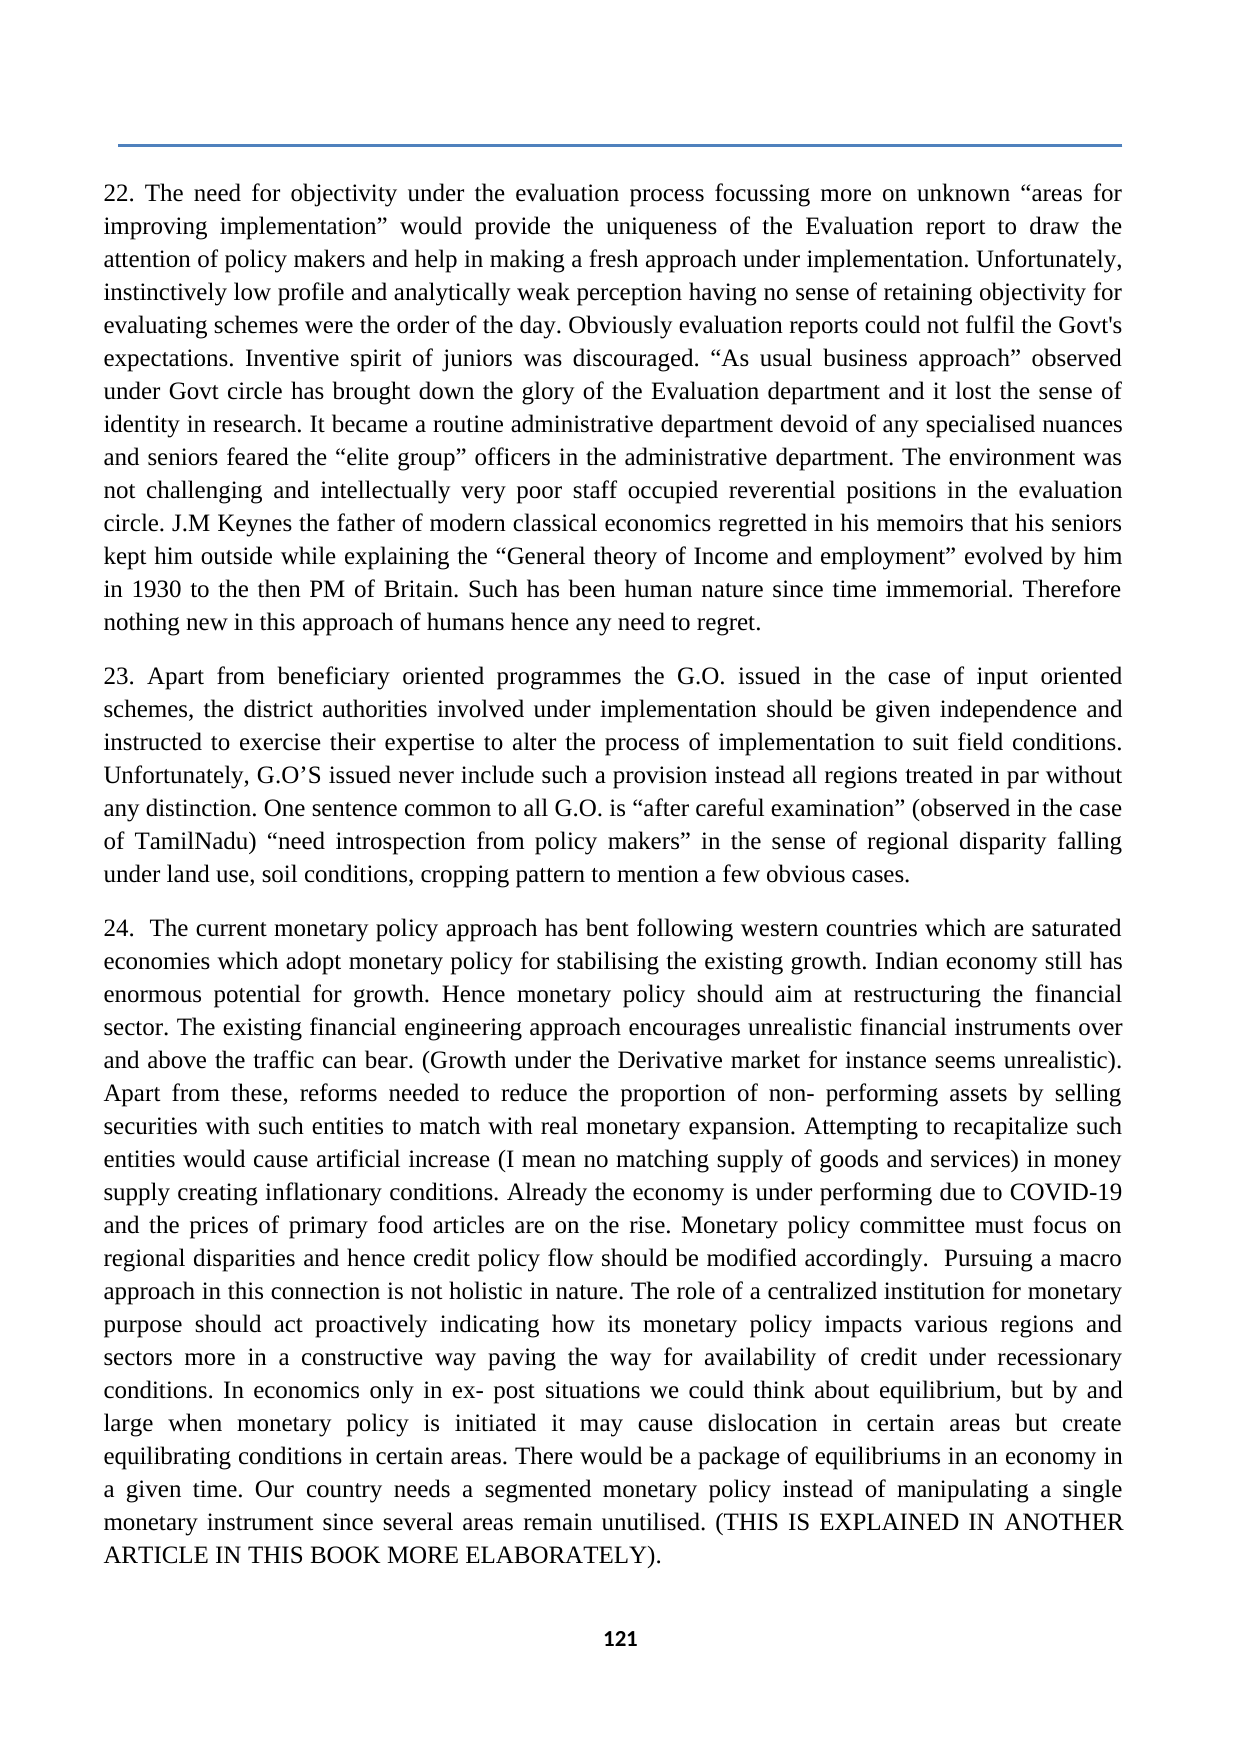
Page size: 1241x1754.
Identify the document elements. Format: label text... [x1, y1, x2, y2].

text 23. Apart from beneficiary oriented programmes the G.O. issued in the case of input oriented schemes, the district authorities involved under implementation should be given independence and instructed to exercise their expertise to alter the process of implementation to suit field conditions. Unfortunately, G.O’S issued never include such a provision instead all regions treated in par without any distinction. One sentence common to all G.O. is “after careful examination” (observed in the case of TamilNadu) “need introspection from policy makers” in the sense of regional disparity falling under land use, soil conditions, cropping pattern to mention a few obvious cases. [103, 661, 1123, 888]
text 24. The current monetary policy approach has bent following western countries which are saturated economies which adopt monetary policy for stabilising the existing growth. Indian economy still has enormous potential for growth. Hence monetary policy should aim at restructuring the financial sector. The existing financial engineering approach encourages unrealistic financial instruments over and above the traffic can bear. (Growth under the Derivative market for instance seems unrealistic). Apart from these, reforms needed to reduce the proportion of non- performing assets by selling securities with such entities to match with real monetary expansion. Attempting to recapitalize such entities would cause artificial increase (I mean no matching supply of goods and services) in money supply creating inflationary conditions. Already the economy is under performing due to COVID-19 and the prices of primary food articles are on the rise. Monetary policy committee must focus on regional disparities and hence credit policy flow should be modified accordingly. Pursuing a macro approach in this connection is not holistic in nature. The role of a centralized institution for monetary purpose should act proactively indicating how its monetary policy impacts various regions and sectors more in a constructive way paving the way for availability of credit under recessionary conditions. In economics only in ex- post situations we could think about equilibrium, but by and large when monetary policy is initiated it may cause dislocation in certain areas but create equilibrating conditions in certain areas. There would be a package of equilibriums in an economy in a given time. Our country needs a segmented monetary policy instead of manipulating a single monetary instrument since several areas remain unutilised. (THIS IS EXPLAINED IN ANOTHER ARTICLE IN THIS BOOK MORE ELABORATELY). [103, 913, 1123, 1569]
text 22. The need for objectivity under the evaluation process focussing more on unknown “areas for improving implementation” would provide the uniqueness of the Evaluation report to draw the attention of policy makers and help in making a fresh approach under implementation. Unfortunately, instinctively low profile and analytically weak perception having no sense of retaining objectivity for evaluating schemes were the order of the day. Obviously evaluation reports could not fulfil the Govt's expectations. Inventive spirit of juniors was discouraged. “As usual business approach” observed under Govt circle has brought down the glory of the Evaluation department and it lost the sense of identity in research. It became a routine administrative department devoid of any specialised nuances and seniors feared the “elite group” officers in the administrative department. The environment was not challenging and intellectually very poor staff occupied reverential positions in the evaluation circle. J.M Keynes the father of modern classical economics regretted in his memoirs that his seniors kept him outside while explaining the “General theory of Income and employment” evolved by him in 1930 to the then PM of Britain. Such has been human nature since time immemorial. Therefore nothing new in this approach of humans hence any need to regret. [103, 178, 1123, 636]
